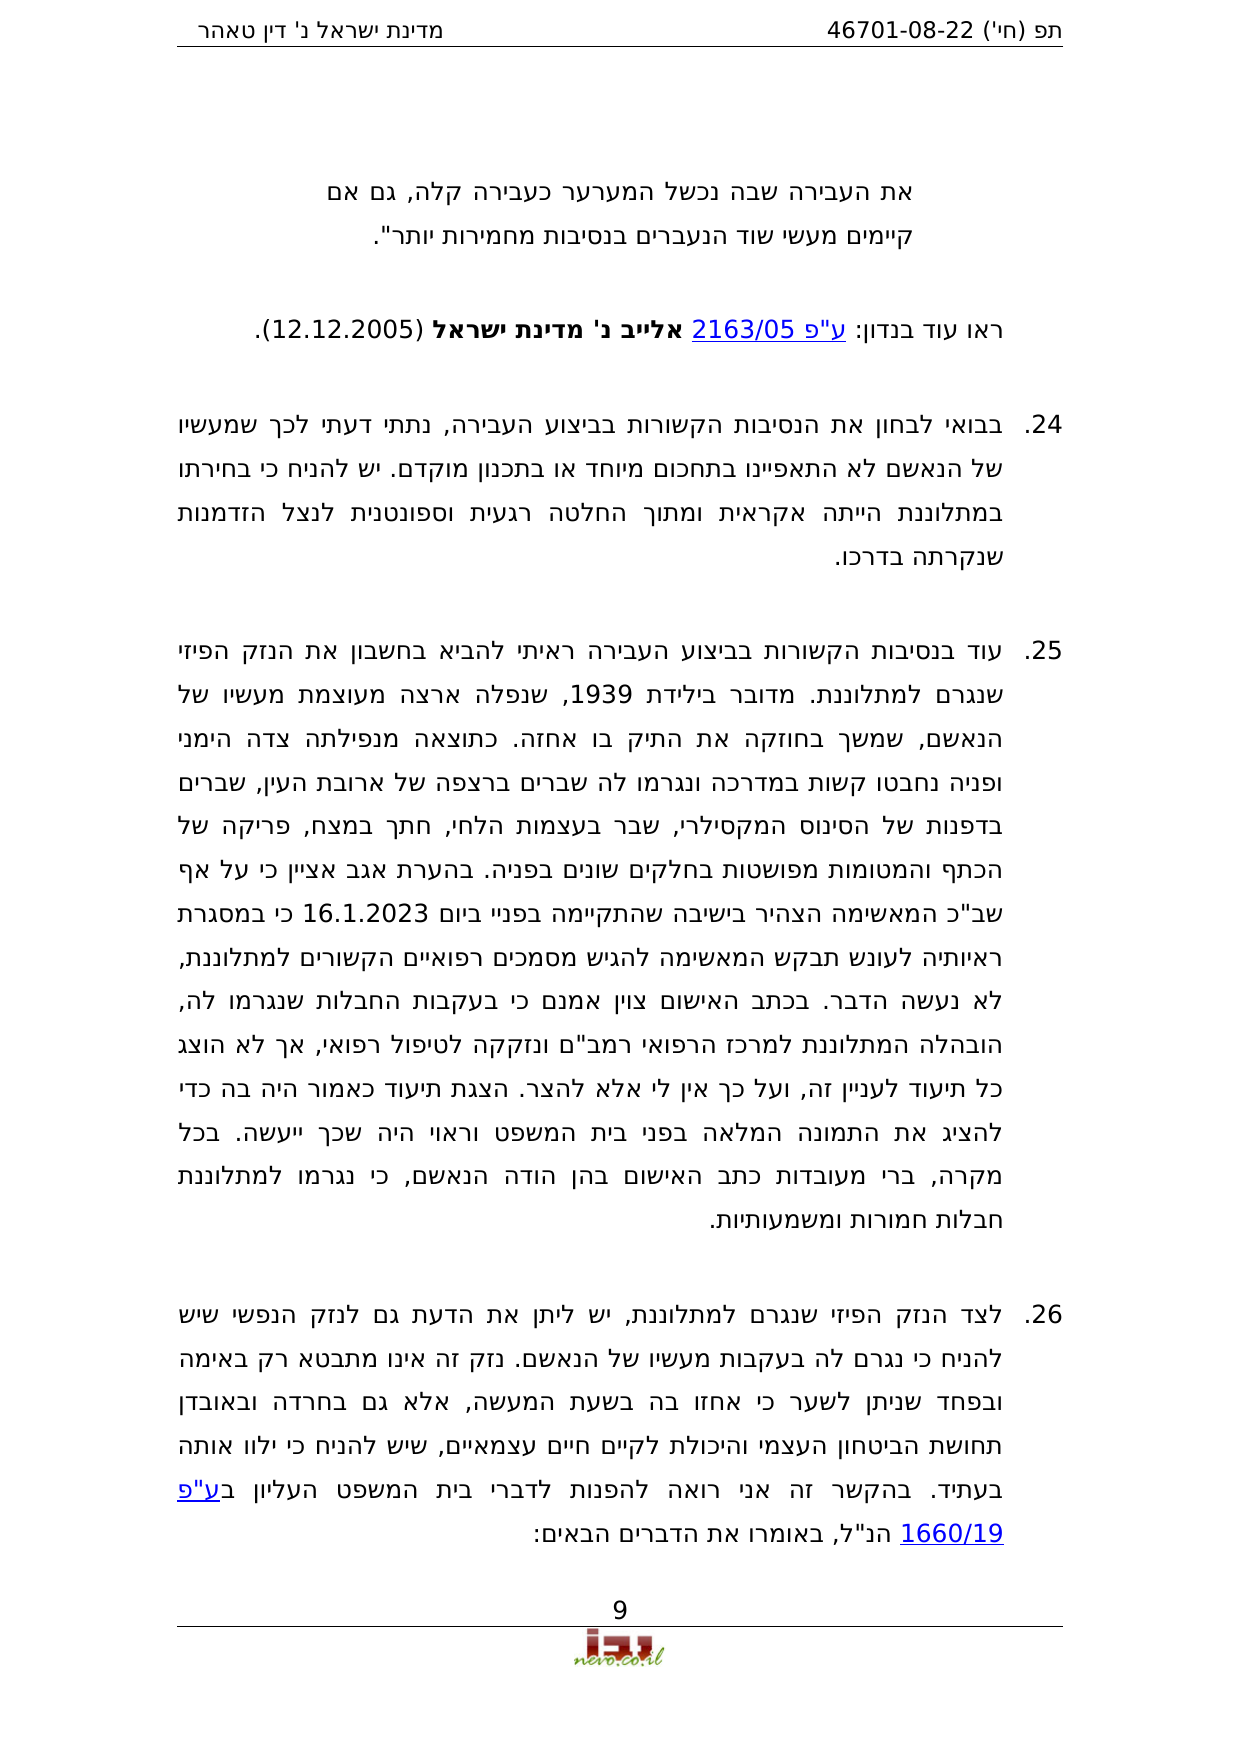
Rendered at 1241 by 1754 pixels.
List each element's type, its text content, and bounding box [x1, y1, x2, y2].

text 24. בבואי לבחון את הנסיבות הקשורות בביצוע העבירה, נתתי דעתי לכך שמעשיו של הנאשם לא התאפיינו בתחכום מיוחד או בתכנון מוקדם. יש להניח כי בחירתו במתלוננת הייתה אקראית ומתוך החלטה רגעית וספונטנית לנצל הזדמנות שנקרתה בדרכו. [177, 411, 1063, 571]
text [326, 177, 914, 250]
picture [574, 1628, 666, 1667]
text 26. לצד הנזק הפיזי שנגרם למתלוננת, יש ליתן את הדעת גם לנזק הנפשי שיש להניח כי נגרם לה בעקבות מעשיו של הנאשם. נזק זה אינו מתבטא רק באימה ובפחד שניתן לשער כי אחזו בה בשעת המעשה, אלא גם בחרדה ובאובדן תחושת הביטחון העצמי והיכולת לקיים חיים עצמאיים, שיש להניח כי ילוו אותה בעתיד. בהקשר זה אני רואה להפנות לדברי בית המשפט העליון בע"פ 1660/19 הנ"ל, באומרו את הדברים הבאים: [177, 1300, 1063, 1548]
text ראו עוד בנדון: ע"פ 2163/05 אלייב נ' מדינת ישראל (12.12.2005). [177, 316, 1063, 345]
text 25. עוד בנסיבות הקשורות בביצוע העבירה ראיתי להביא בחשבון את הנזק הפיזי שנגרם למתלוננת. מדובר בילידת 1939, שנפלה ארצה מעוצמת מעשיו של הנאשם, שמשך בחוזקה את התיק בו אחזה. כתוצאה מנפילתה צדה הימני ופניה נחבטו קשות במדרכה ונגרמו לה שברים ברצפה של ארובת העין, שברים בדפנות של הסינוס המקסילרי, שבר בעצמות הלחי, חתך במצח, פריקה של הכתף והמטומות מפושטות בחלקים שונים בפניה. בהערת אגב אציין כי על אף שב"כ המאשימה הצהיר בישיבה שהתקיימה בפניי ביום 16.1.2023 כי במסגרת ראיותיה לעונש תבקש המאשימה להגיש מסמכים רפואיים הקשורים למתלוננת, לא נעשה הדבר. בכתב האישום צוין אמנם כי בעקבות החבלות שנגרמו לה, הובהלה המתלוננת למרכז הרפואי רמב"ם ונזקקה לטיפול רפואי, אך לא הוצג כל תיעוד לעניין זה, ועל כך אין לי אלא להצר. הצגת תיעוד כאמור היה בה כדי להציג את התמונה המלאה בפני בית המשפט וראוי היה שכך ייעשה. בכל מקרה, ברי מעובדות כתב האישום בהן הודה הנאשם, כי נגרמו למתלוננת חבלות חמורות ומשמעותיות. [177, 637, 1063, 1234]
